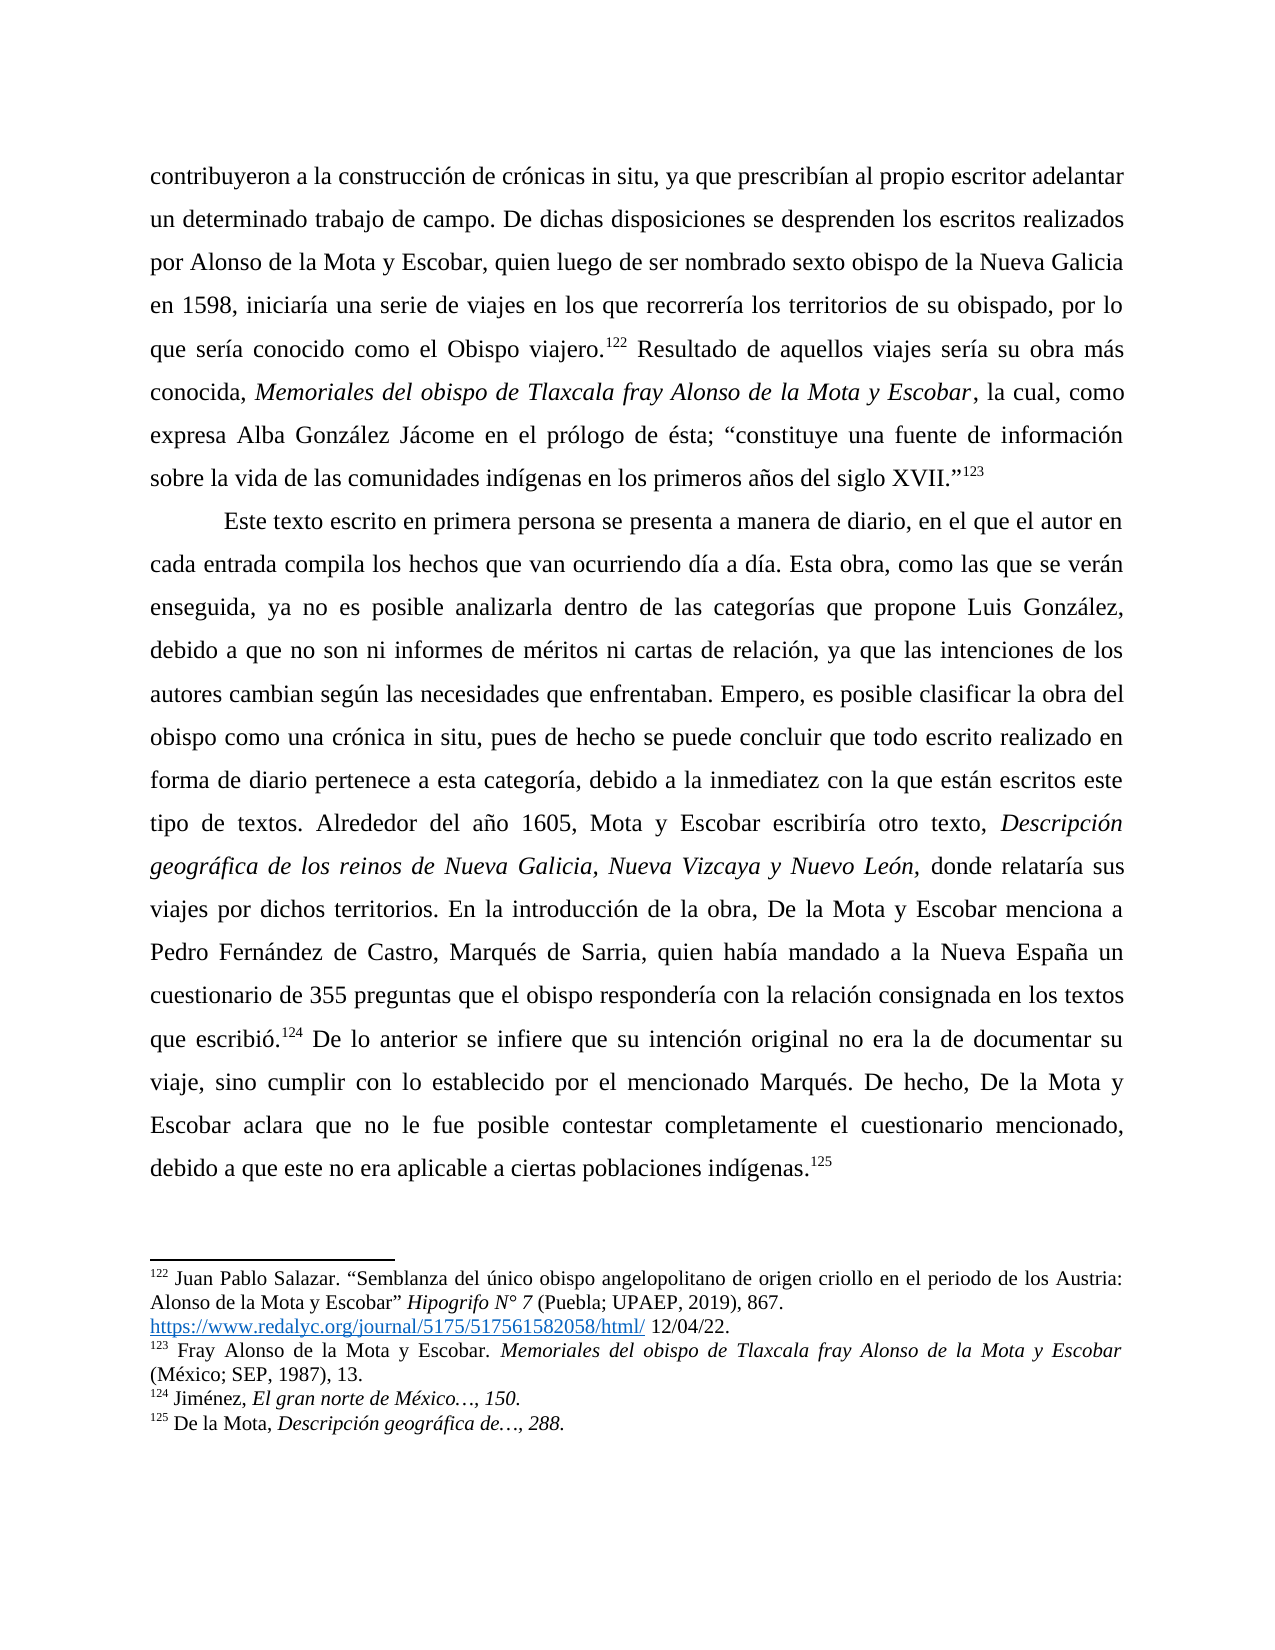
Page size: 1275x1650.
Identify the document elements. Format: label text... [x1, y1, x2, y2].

text Este texto escrito en primera persona se presenta a manera de diario, en el que el autor en cada entrada compila los hechos que van ocurriendo día a día. Esta obra, como las que se verán enseguida, ya no es posible analizarla dentro de las categorías que propone Luis González, debido a que no son ni informes de méritos ni cartas de relación, ya que las intenciones de los autores cambian según las necesidades que enfrentaban. Empero, es posible clasificar la obra del obispo como una crónica in situ, pues de hecho se puede concluir que todo escrito realizado en forma de diario pertenece a esta categoría, debido a la inmediatez con la que están escritos este tipo de textos. Alrededor del año 1605, Mota y Escobar escribiría otro texto, Descripción geográfica de los reinos de Nueva Galicia, Nueva Vizcaya y Nuevo León, donde relataría sus viajes por dichos territorios. En la introducción de la obra, De la Mota y Escobar menciona a Pedro Fernández de Castro, Marqués de Sarria, quien había mandado a la Nueva España un cuestionario de 355 preguntas que el obispo respondería con la relación consignada en los textos que escribió. De lo anterior se infiere que su intención original no era la de documentar su viaje, sino cumplir con lo establecido por el mencionado Marqués. De hecho, De la Mota y Escobar aclara que no le fue posible contestar completamente el cuestionario mencionado, debido a que este no era aplicable a ciertas poblaciones indígenas. [150, 506, 1125, 1182]
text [150, 161, 1125, 492]
